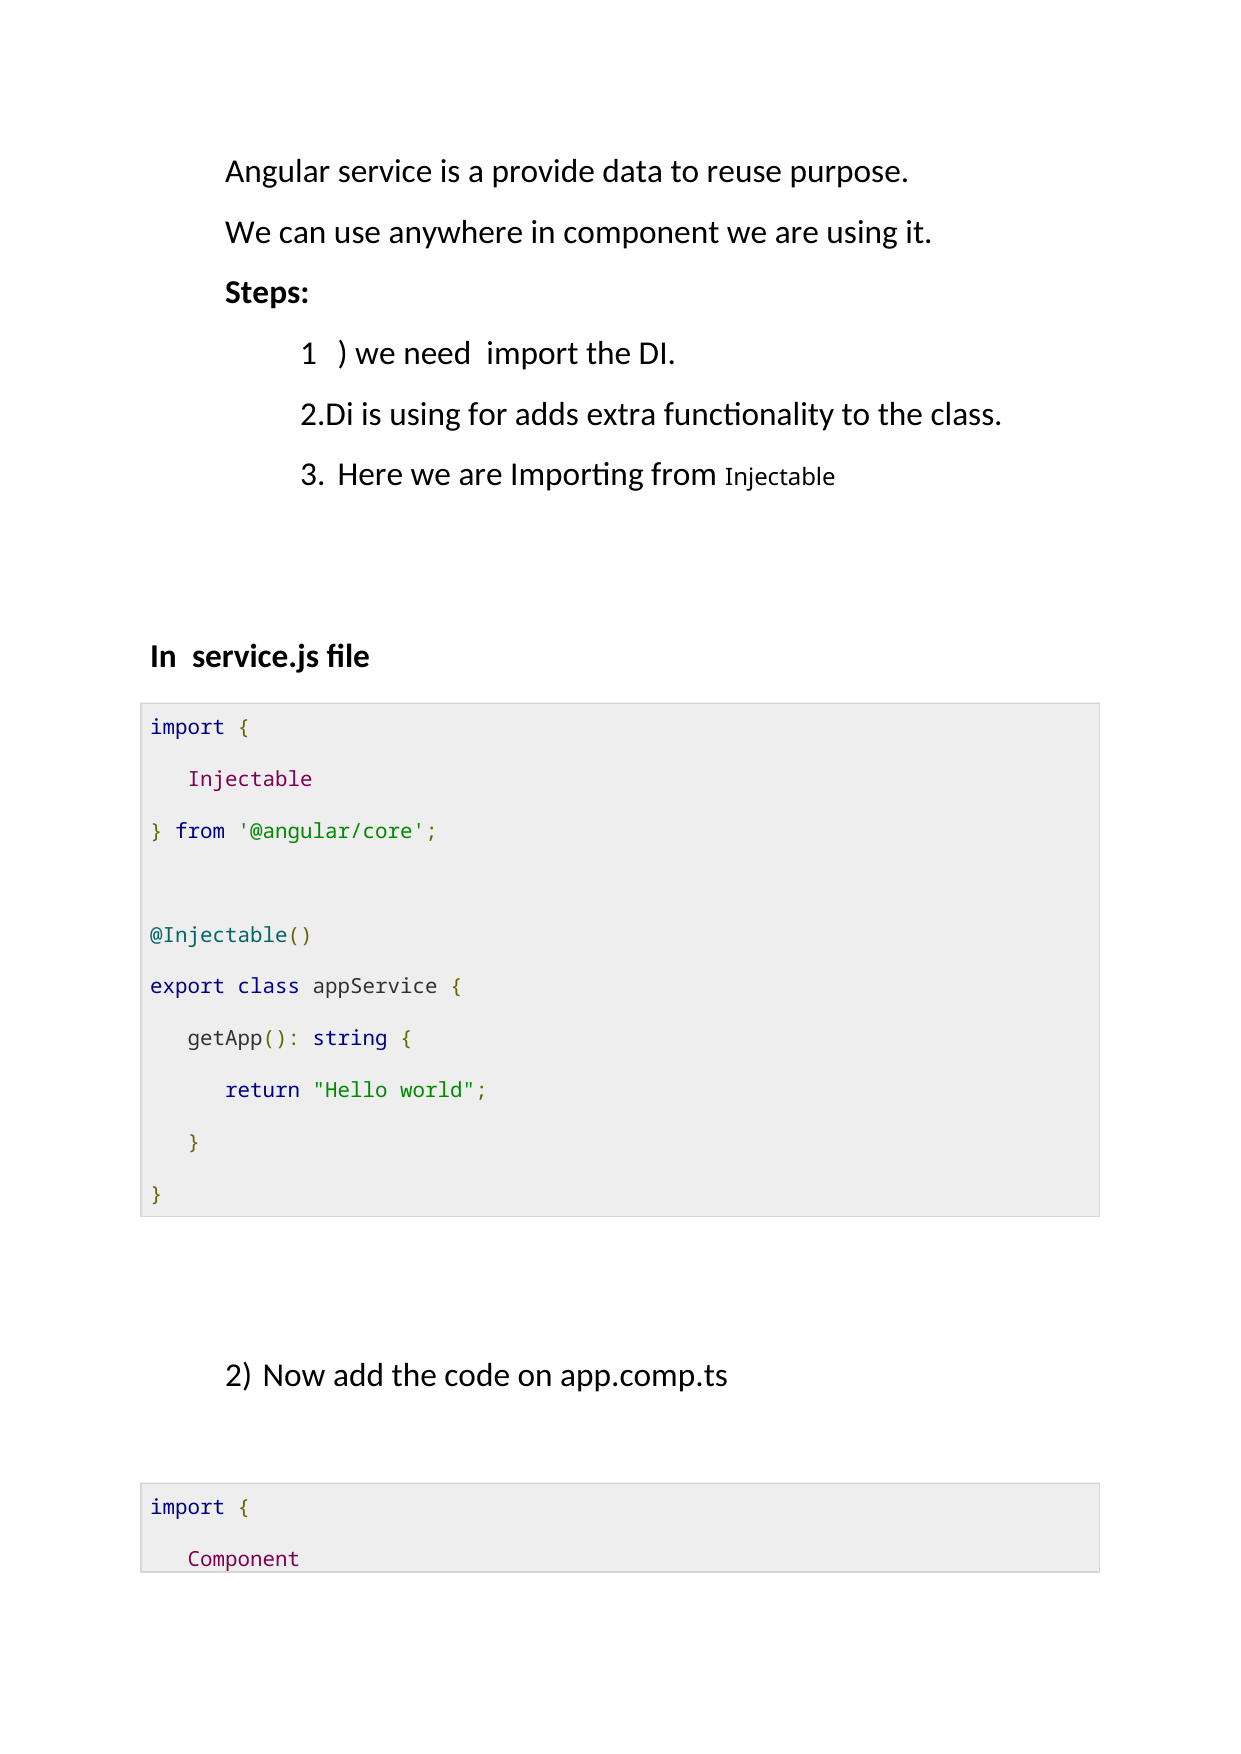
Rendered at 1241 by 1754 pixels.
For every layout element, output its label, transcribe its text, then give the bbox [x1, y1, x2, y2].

text import { [142, 704, 1099, 741]
text import { [142, 1484, 1099, 1521]
text return "Hello world"; [142, 1066, 1099, 1104]
text export class appService { [142, 962, 1099, 1000]
text Injectable [142, 754, 1099, 793]
text We can use anywhere in component we are using it. [150, 211, 1090, 251]
text } from '@angular/core'; [142, 806, 1099, 844]
list ) we need import the DI. [300, 332, 1090, 373]
text Steps: [150, 271, 1090, 312]
text Angular service is a provide data to reuse purpose. [150, 150, 1090, 191]
text @Injectable() [142, 910, 1099, 948]
text } [142, 1169, 1099, 1216]
text getApp(): string { [142, 1014, 1099, 1052]
list Here we are Importing from Injectable [300, 453, 1090, 494]
text Component [142, 1534, 1099, 1571]
text In service.js file [150, 635, 1090, 676]
text } [142, 1117, 1099, 1156]
text 2.Di is using for adds extra functionality to the class. [300, 392, 1090, 433]
list Now add the code on app.comp.ts [225, 1354, 1090, 1395]
